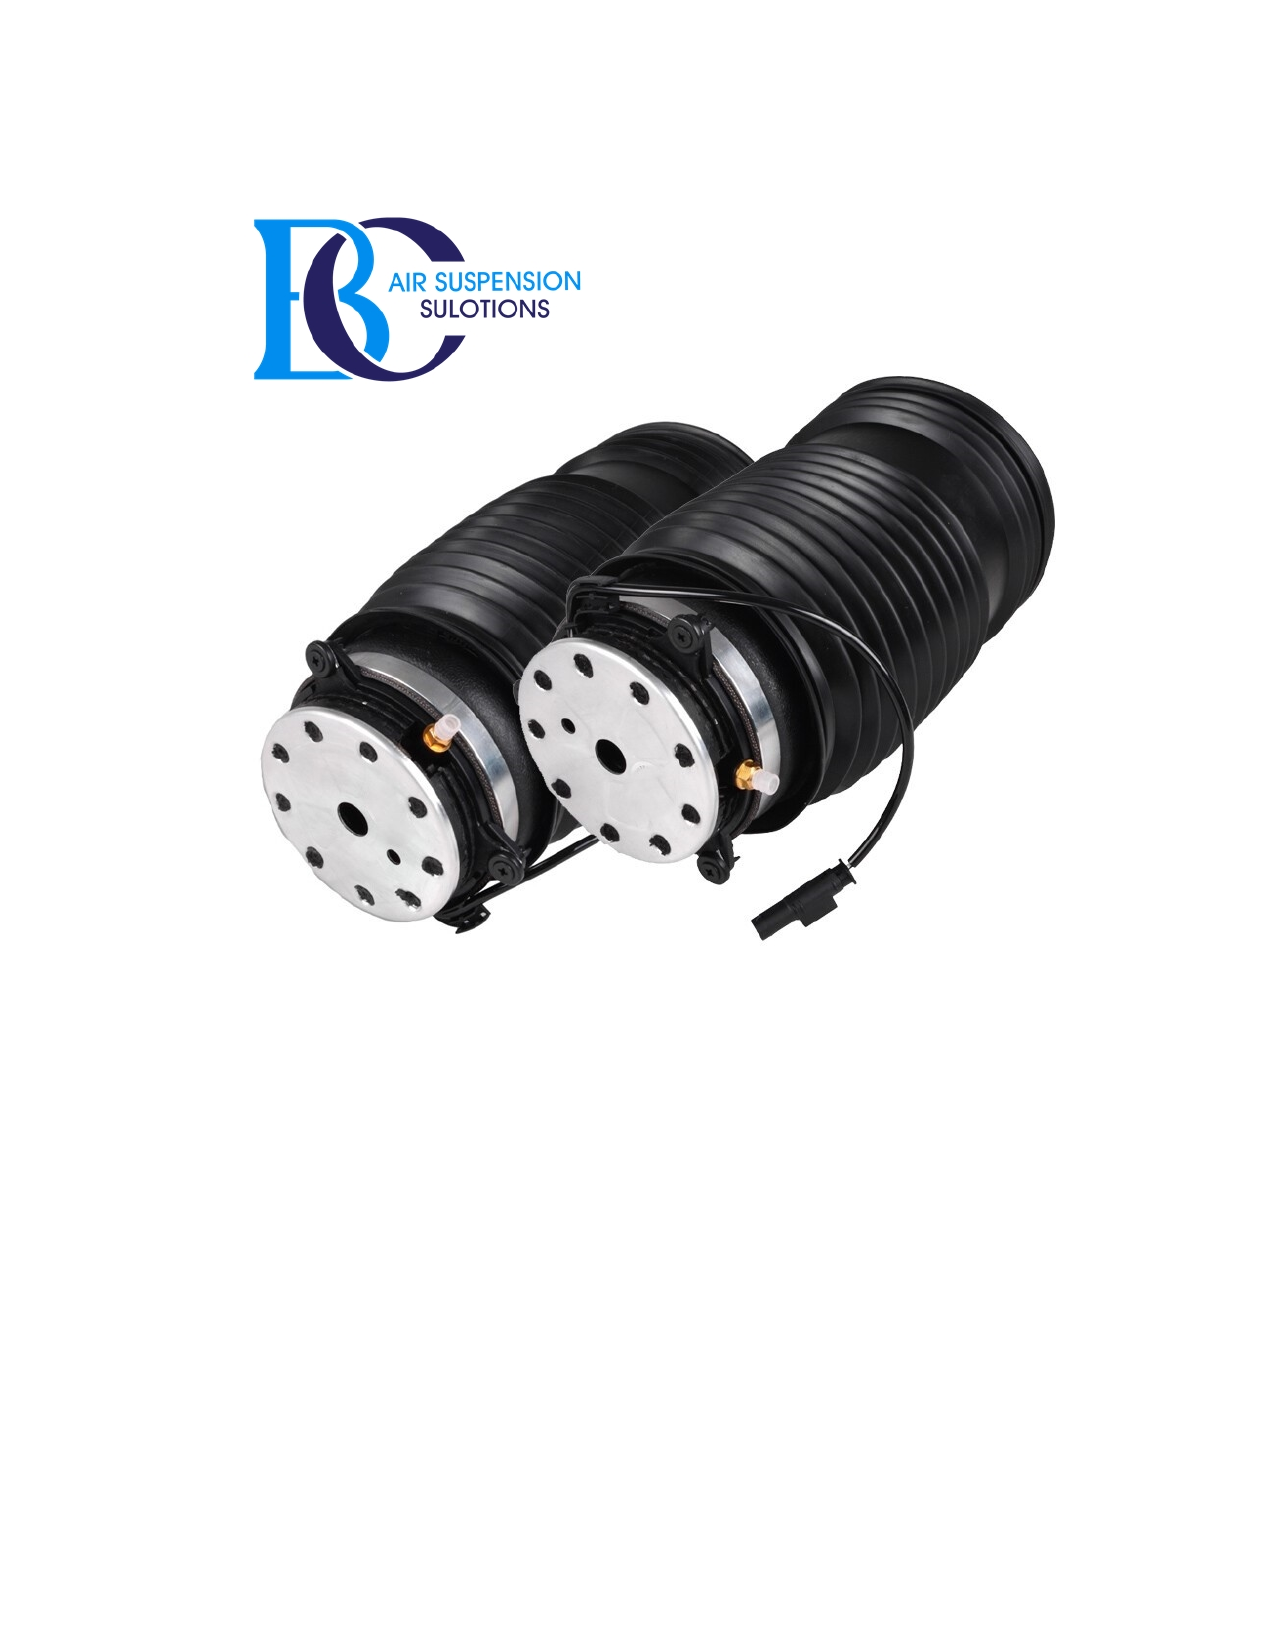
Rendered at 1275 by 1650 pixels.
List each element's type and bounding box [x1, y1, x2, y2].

picture [150, 150, 1125, 1125]
